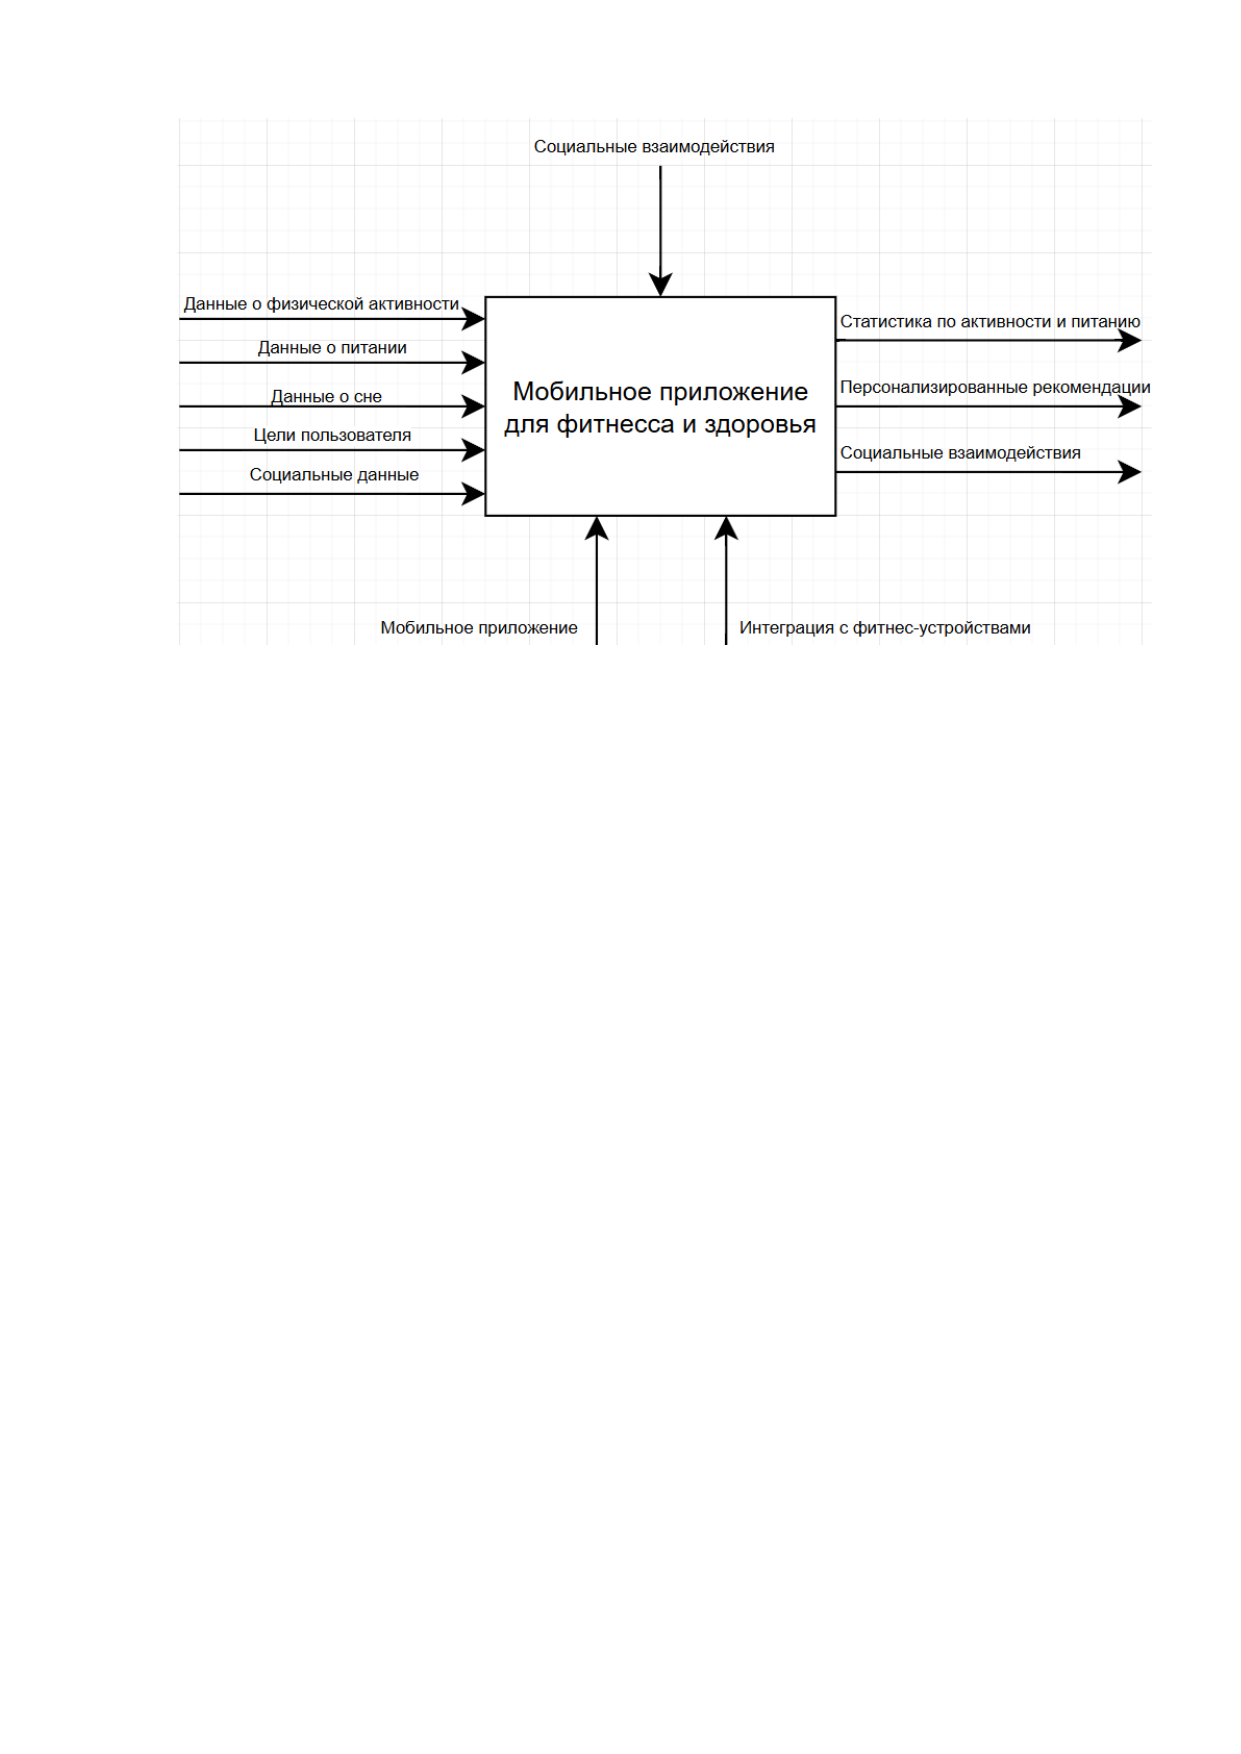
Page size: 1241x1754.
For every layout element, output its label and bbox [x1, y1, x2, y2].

picture [177, 118, 1152, 645]
